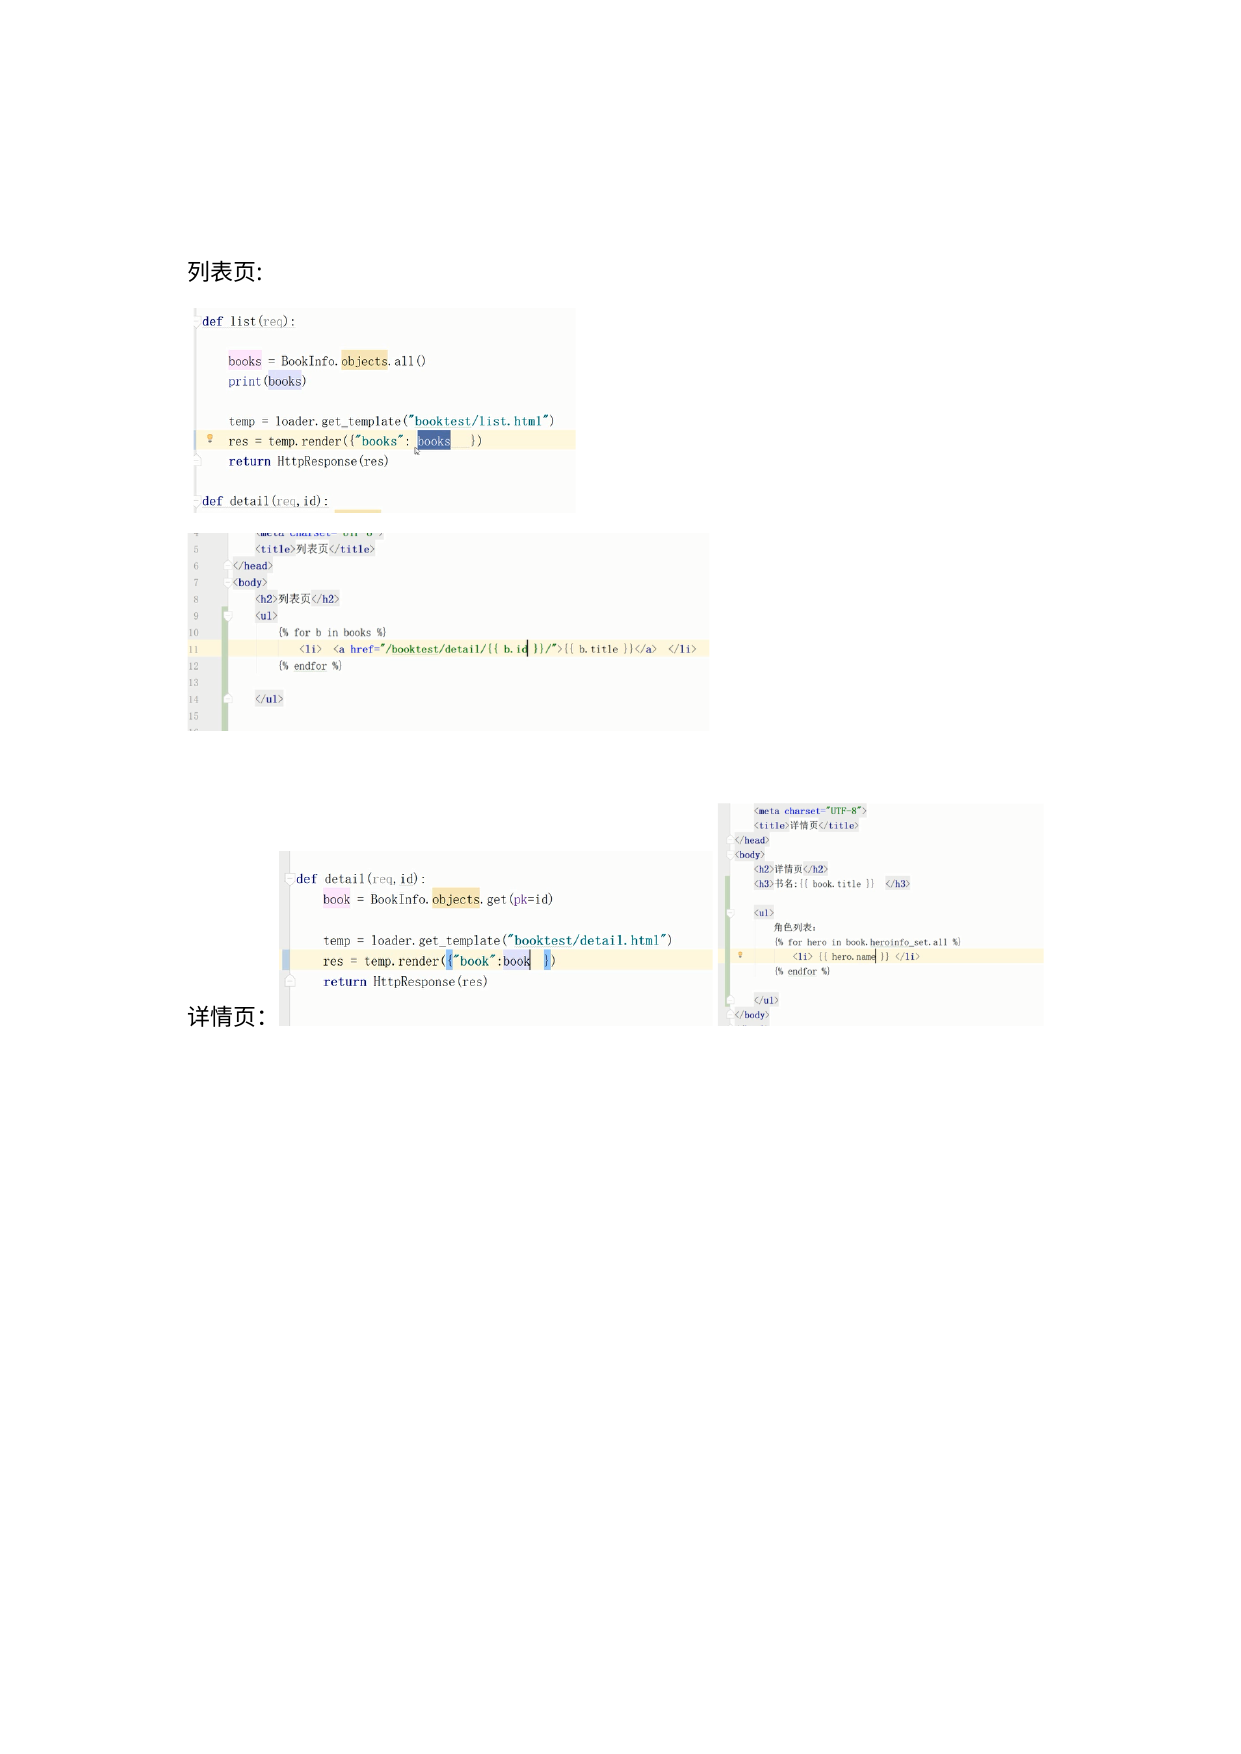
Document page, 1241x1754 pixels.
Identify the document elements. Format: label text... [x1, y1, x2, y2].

picture [717, 803, 1044, 1026]
picture [279, 851, 713, 1026]
picture [193, 308, 576, 513]
text 列表页: [187, 254, 1053, 287]
picture [187, 533, 710, 731]
